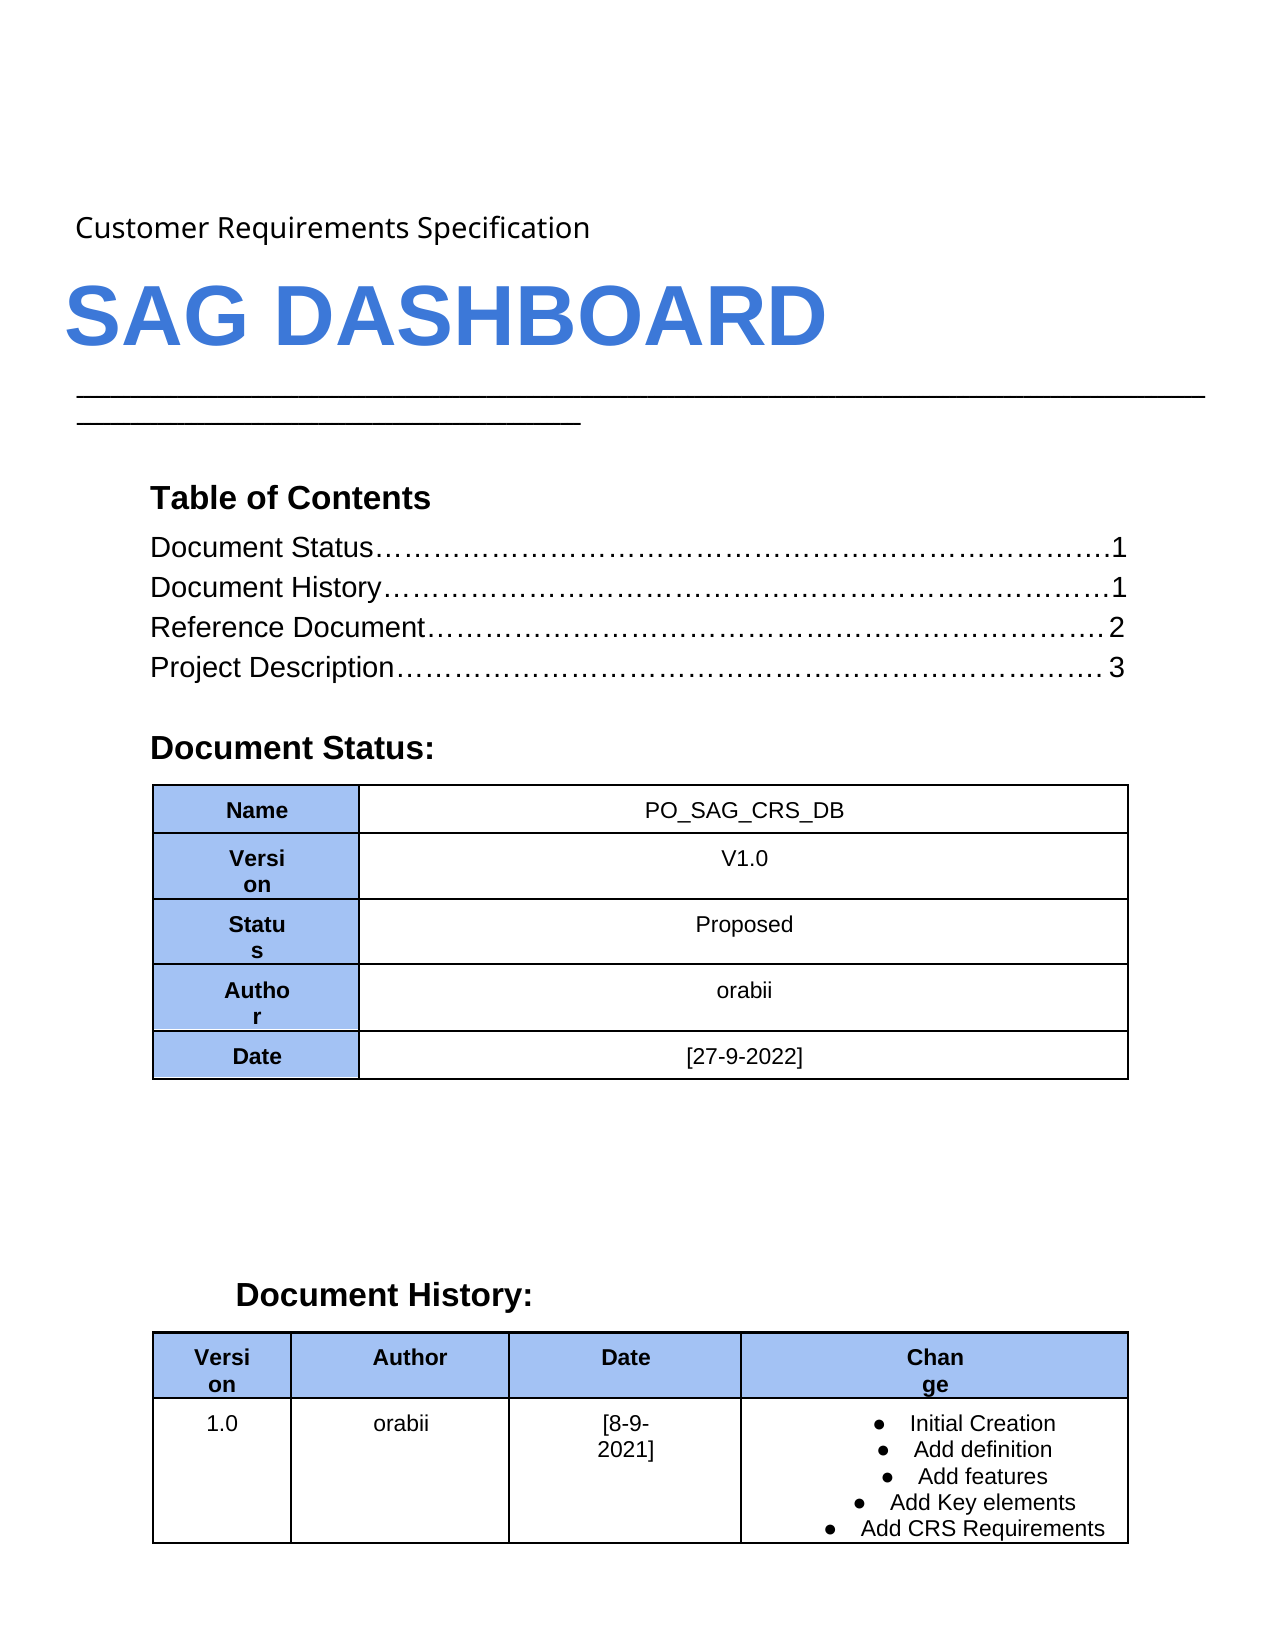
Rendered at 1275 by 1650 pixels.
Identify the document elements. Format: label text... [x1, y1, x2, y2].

table_cell Author [154, 965, 358, 1029]
text SAG DASHBOARD [64, 265, 1210, 364]
table_cell orabii [292, 1399, 508, 1542]
text ـــــــــــــــــــــــــــــــــــــــــــــــــــــــــــــــــــــــــــــــــــــــــــــــــــــــــــــــــــــــــــــــــــــــــــــــــــــــــــــــــــــــــــــــــــــــــــــــــــــــــــــــــــــــــــــــــــــــــــــــــــ [77, 377, 1210, 430]
table_header PO_SAG_CRS_DB [360, 786, 1127, 832]
table_cell Version [154, 834, 358, 898]
table_header Version [154, 1334, 290, 1397]
table_cell Status [154, 900, 358, 963]
subtitle Document History: [150, 1275, 1210, 1314]
table_cell [8-9-2021] [510, 1399, 740, 1542]
text Table of Contents [150, 478, 1210, 516]
table_cell [27-9-2022] [360, 1032, 1127, 1077]
table_cell Proposed [360, 900, 1127, 963]
table_cell V1.0 [360, 834, 1127, 898]
table_cell 1.0 [154, 1399, 290, 1542]
table_header Date [510, 1334, 740, 1397]
table_header Change [742, 1334, 1127, 1397]
table_header Author [292, 1334, 508, 1397]
table_cell Initial Creation Add definition Add features Add Key elements Add CRS Requirements [742, 1399, 1127, 1542]
subtitle Document Status: [150, 728, 1210, 767]
table_cell orabii [360, 965, 1127, 1029]
table_header Name [154, 786, 358, 832]
table_cell Date [154, 1032, 358, 1077]
